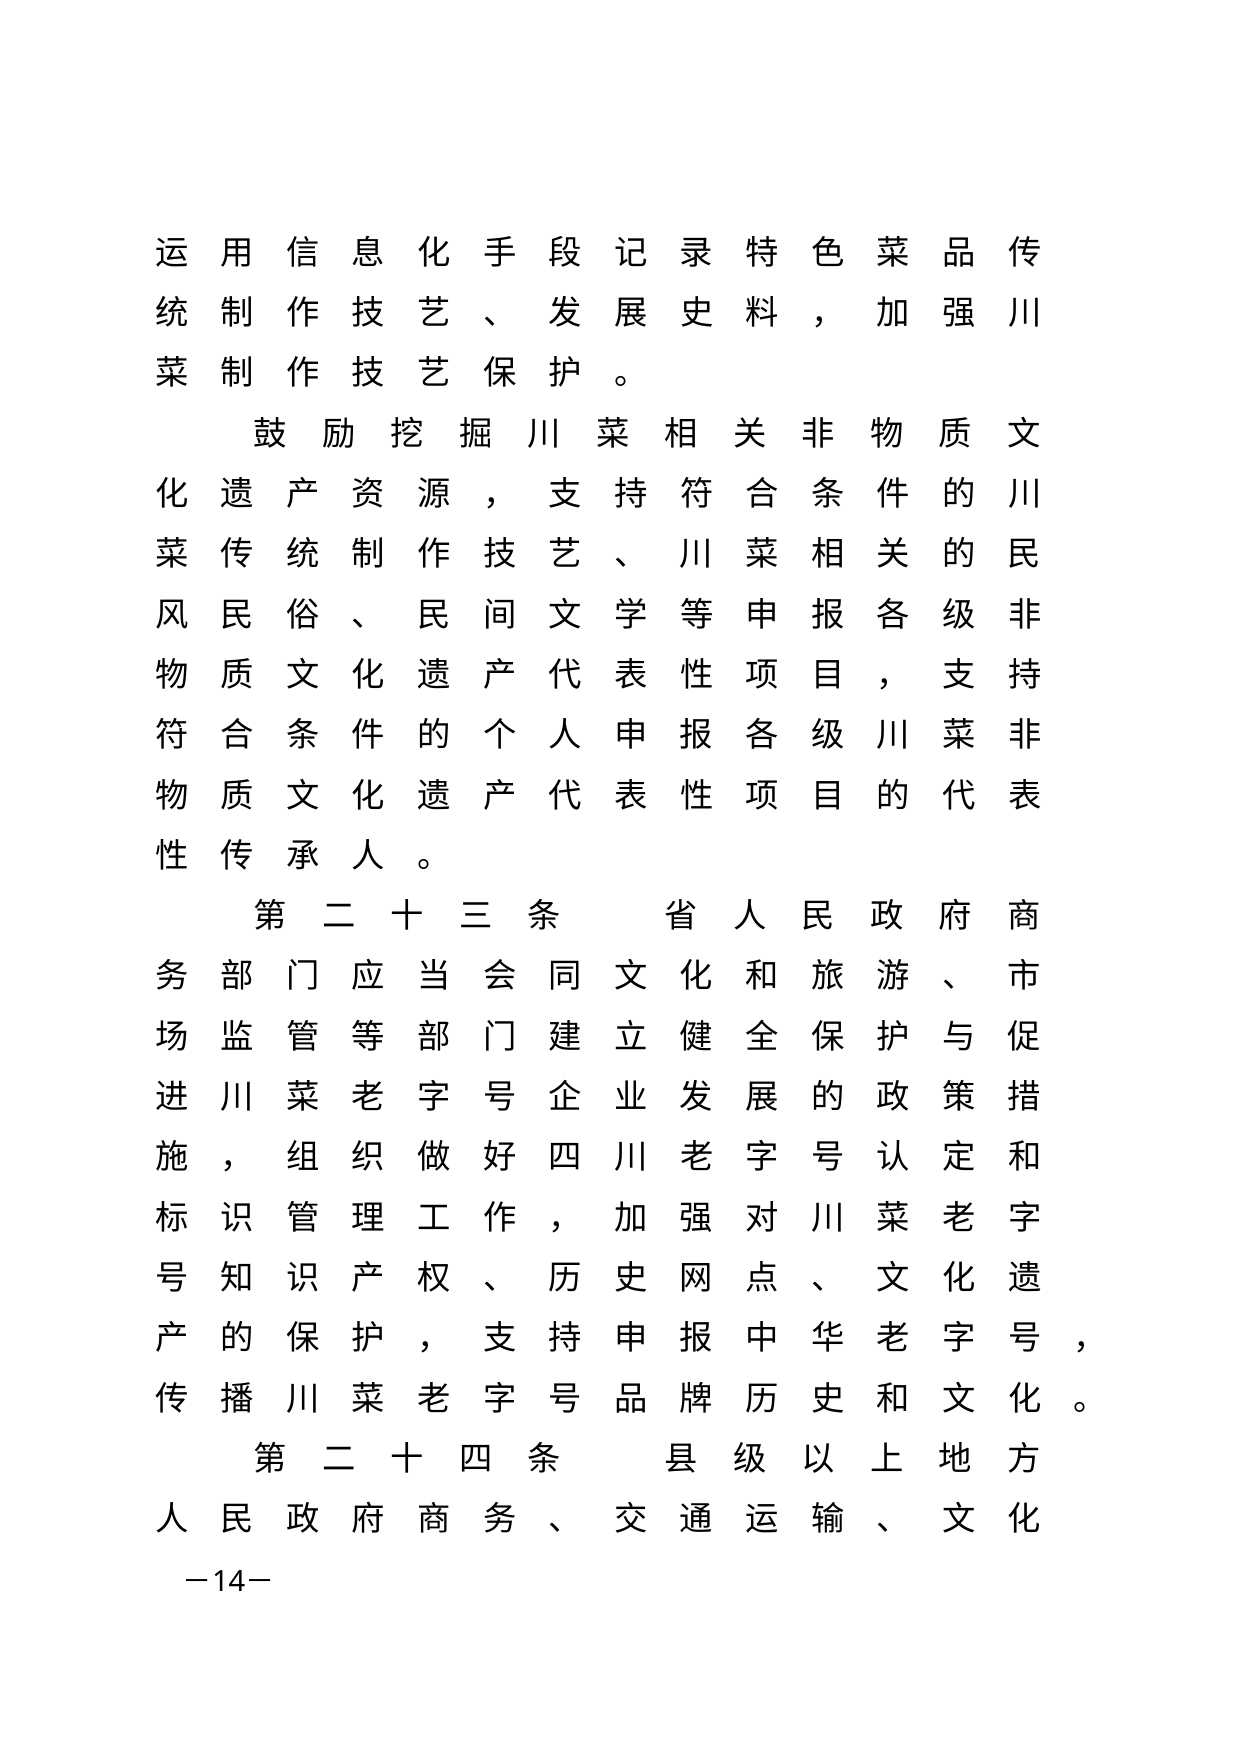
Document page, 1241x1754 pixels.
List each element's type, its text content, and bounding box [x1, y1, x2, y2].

text 第二十三条 省人民政府商务部门应当会同文化和旅游、市场监管等部门建立健全保护与促进川菜老字号企业发展的政策措施，组织做好四川老字号认定和标识管理工作，加强对川菜老字号知识产权、历史网点、文化遗产的保护，支持申报中华老字号，传播川菜老字号品牌历史和文化。 [155, 883, 1073, 1426]
text 鼓励挖掘川菜相关非物质文化遗产资源，支持符合条件的川菜传统制作技艺、川菜相关的民风民俗、民间文学等申报各级非物质文化遗产代表性项目，支持符合条件的个人申报各级川菜非物质文化遗产代表性项目的代表性传承人。 [155, 400, 1073, 883]
text 县级以上地方人民政府商务部门应当根据实际建立本地川菜特色菜品名录，并向社会公布。运用信息化手段记录特色菜品传统制作技艺、发展史料，加强川菜制作技艺保护。 [155, 219, 1073, 400]
